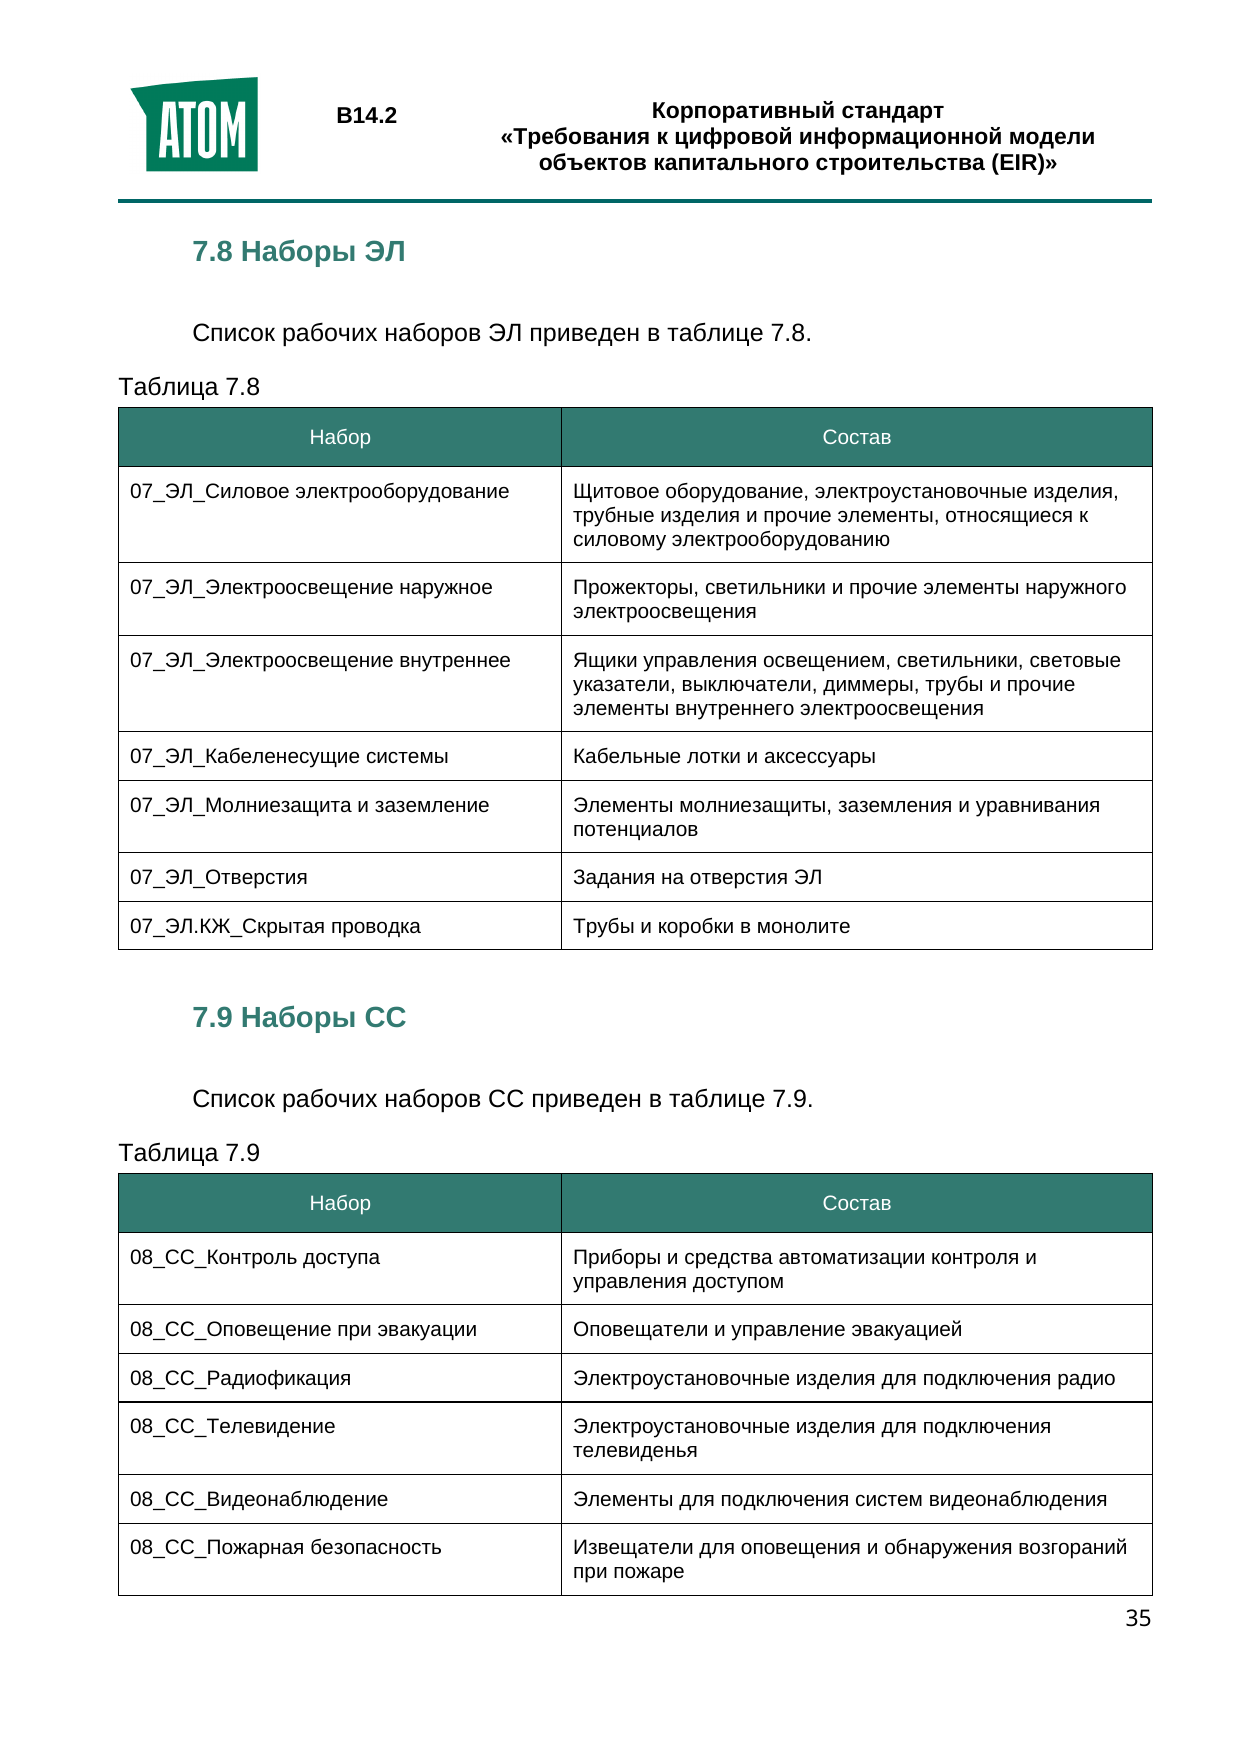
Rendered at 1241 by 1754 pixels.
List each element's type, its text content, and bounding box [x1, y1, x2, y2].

table_cell 08_СС_Пожарная безопасность [119, 1524, 561, 1595]
text Список рабочих наборов СС приведен в таблице 7.9. [118, 1084, 1152, 1113]
table_cell 07_ЭЛ_Кабеленесущие системы [119, 732, 561, 780]
table_cell 08_СС_Телевидение [119, 1403, 561, 1474]
table_header Состав [562, 408, 1152, 466]
picture [129, 73, 261, 174]
table_cell Элементы для подключения систем видеонаблюдения [562, 1475, 1152, 1522]
table_cell 07_ЭЛ_Электроосвещение наружное [119, 563, 561, 635]
table_cell 07_ЭЛ_Электроосвещение внутреннее [119, 636, 561, 731]
subtitle 7.8 Наборы ЭЛ [118, 234, 1152, 268]
text Список рабочих наборов ЭЛ приведен в таблице 7.8. [118, 318, 1152, 347]
subtitle 7.9 Наборы СС [118, 1000, 1152, 1034]
table_cell 08_СС_Оповещение при эвакуации [119, 1305, 561, 1353]
table_cell 07_ЭЛ_Силовое электрооборудование [119, 467, 561, 562]
table_cell 08_СС_Видеонаблюдение [119, 1475, 561, 1522]
table_cell 07_ЭЛ_Отверстия [119, 853, 561, 901]
table_cell Прожекторы, светильники и прочие элементы наружного электроосвещения [562, 563, 1152, 635]
table_header Состав [562, 1174, 1152, 1232]
table_cell Приборы и средства автоматизации контроля и управления доступом [562, 1233, 1152, 1304]
table_cell Извещатели для оповещения и обнаружения возгораний при пожаре [562, 1524, 1152, 1595]
table_cell Ящики управления освещением, светильники, световые указатели, выключатели, диммеры, трубы и прочие элементы внутреннего электроосвещения [562, 636, 1152, 731]
table_cell 07_ЭЛ_Молниезащита и заземление [119, 781, 561, 852]
table_cell 08_СС_Радиофикация [119, 1354, 561, 1401]
table_cell Электроустановочные изделия для подключения радио [562, 1354, 1152, 1401]
table_cell 08_СС_Контроль доступа [119, 1233, 561, 1304]
table_cell Задания на отверстия ЭЛ [562, 853, 1152, 901]
table_cell 07_ЭЛ.КЖ_Скрытая проводка [119, 902, 561, 949]
table_cell Элементы молниезащиты, заземления и уравнивания потенциалов [562, 781, 1152, 852]
table_cell Оповещатели и управление эвакуацией [562, 1305, 1152, 1353]
table_cell Щитовое оборудование, электроустановочные изделия, трубные изделия и прочие элементы, относящиеся к силовому электрооборудованию [562, 467, 1152, 562]
table_cell Кабельные лотки и аксессуары [562, 732, 1152, 780]
text Таблица 7.9 [118, 1138, 1152, 1166]
table_header Набор [119, 408, 561, 466]
text Таблица 7.8 [118, 372, 1152, 401]
table_cell Электроустановочные изделия для подключения телевиденья [562, 1403, 1152, 1474]
table_header Набор [119, 1174, 561, 1232]
table_cell Трубы и коробки в монолите [562, 902, 1152, 949]
